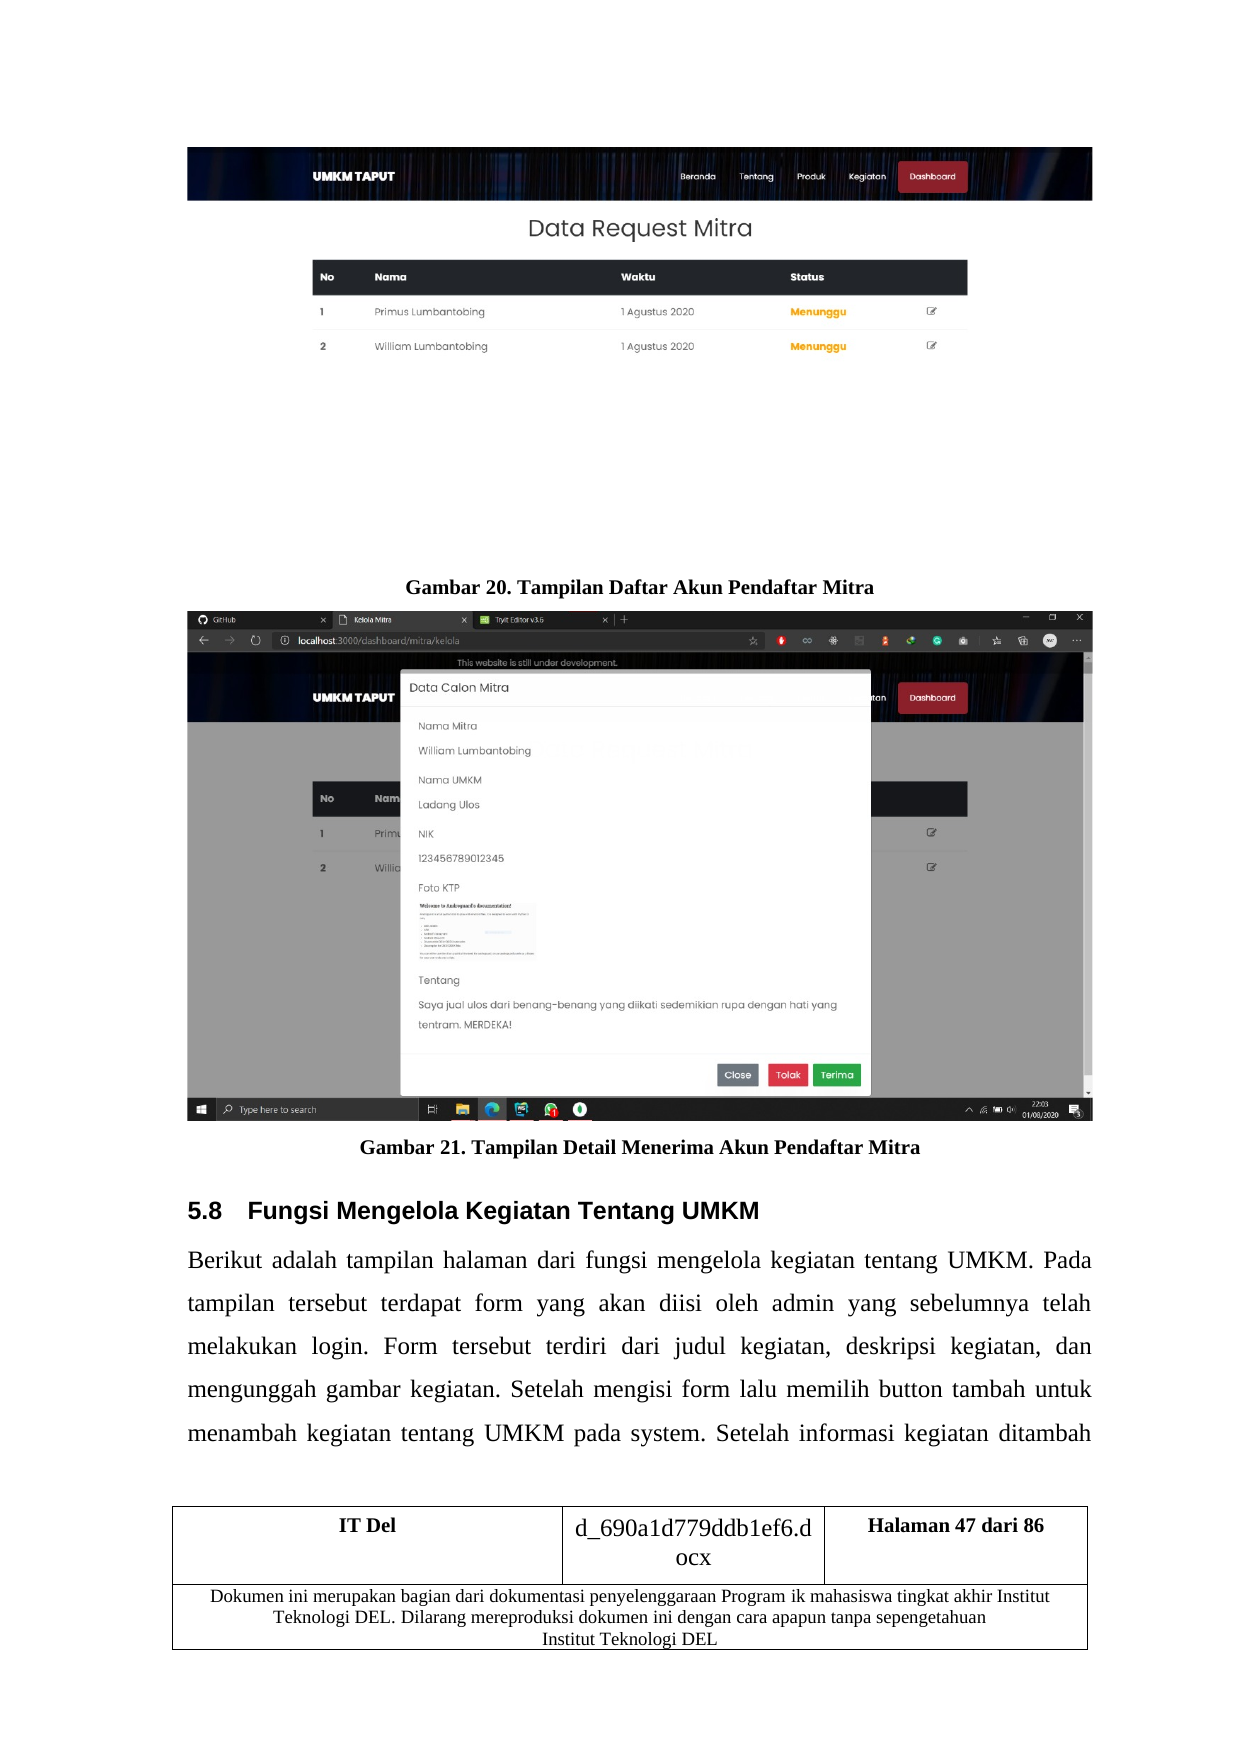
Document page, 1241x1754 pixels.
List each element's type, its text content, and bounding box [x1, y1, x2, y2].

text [187, 1245, 1092, 1446]
picture [187, 147, 1093, 561]
picture [187, 611, 1093, 1121]
text Gambar 21. Tampilan Detail Menerima Akun Pendaftar Mitra [187, 1135, 1092, 1159]
subtitle Fungsi Mengelola Kegiatan Tentang UMKM [187, 1196, 1092, 1224]
text Gambar 20. Tampilan Daftar Akun Pendaftar Mitra [187, 575, 1092, 599]
